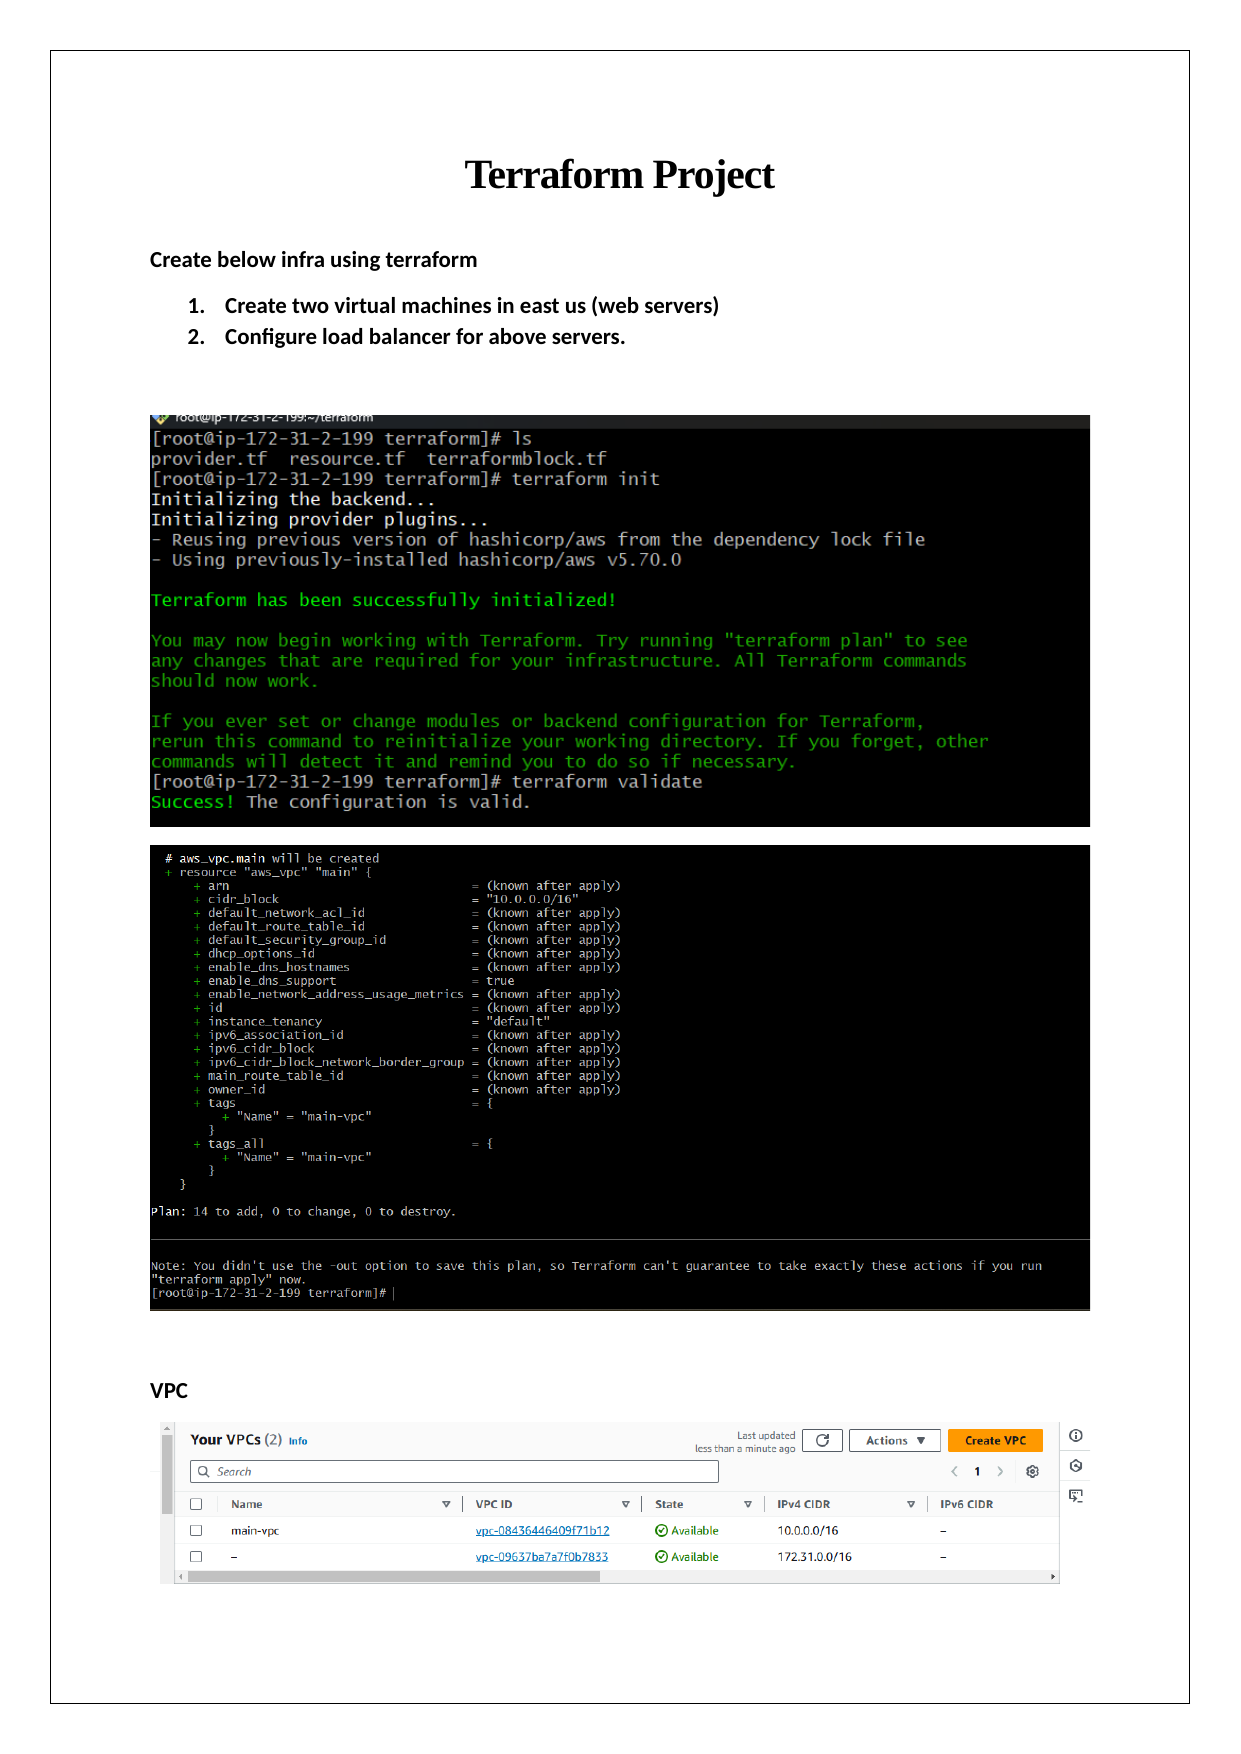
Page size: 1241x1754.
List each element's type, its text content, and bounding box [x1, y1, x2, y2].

picture [150, 415, 1091, 827]
text Create below infra using terraform [150, 245, 1090, 273]
title Terraform Project [150, 150, 1090, 198]
list Configure load balancer for above servers. [187, 322, 1090, 350]
picture [150, 1422, 1091, 1584]
text VPC [150, 1376, 1090, 1404]
picture [150, 845, 1091, 1311]
list Create two virtual machines in east us (web servers) [187, 292, 1090, 320]
